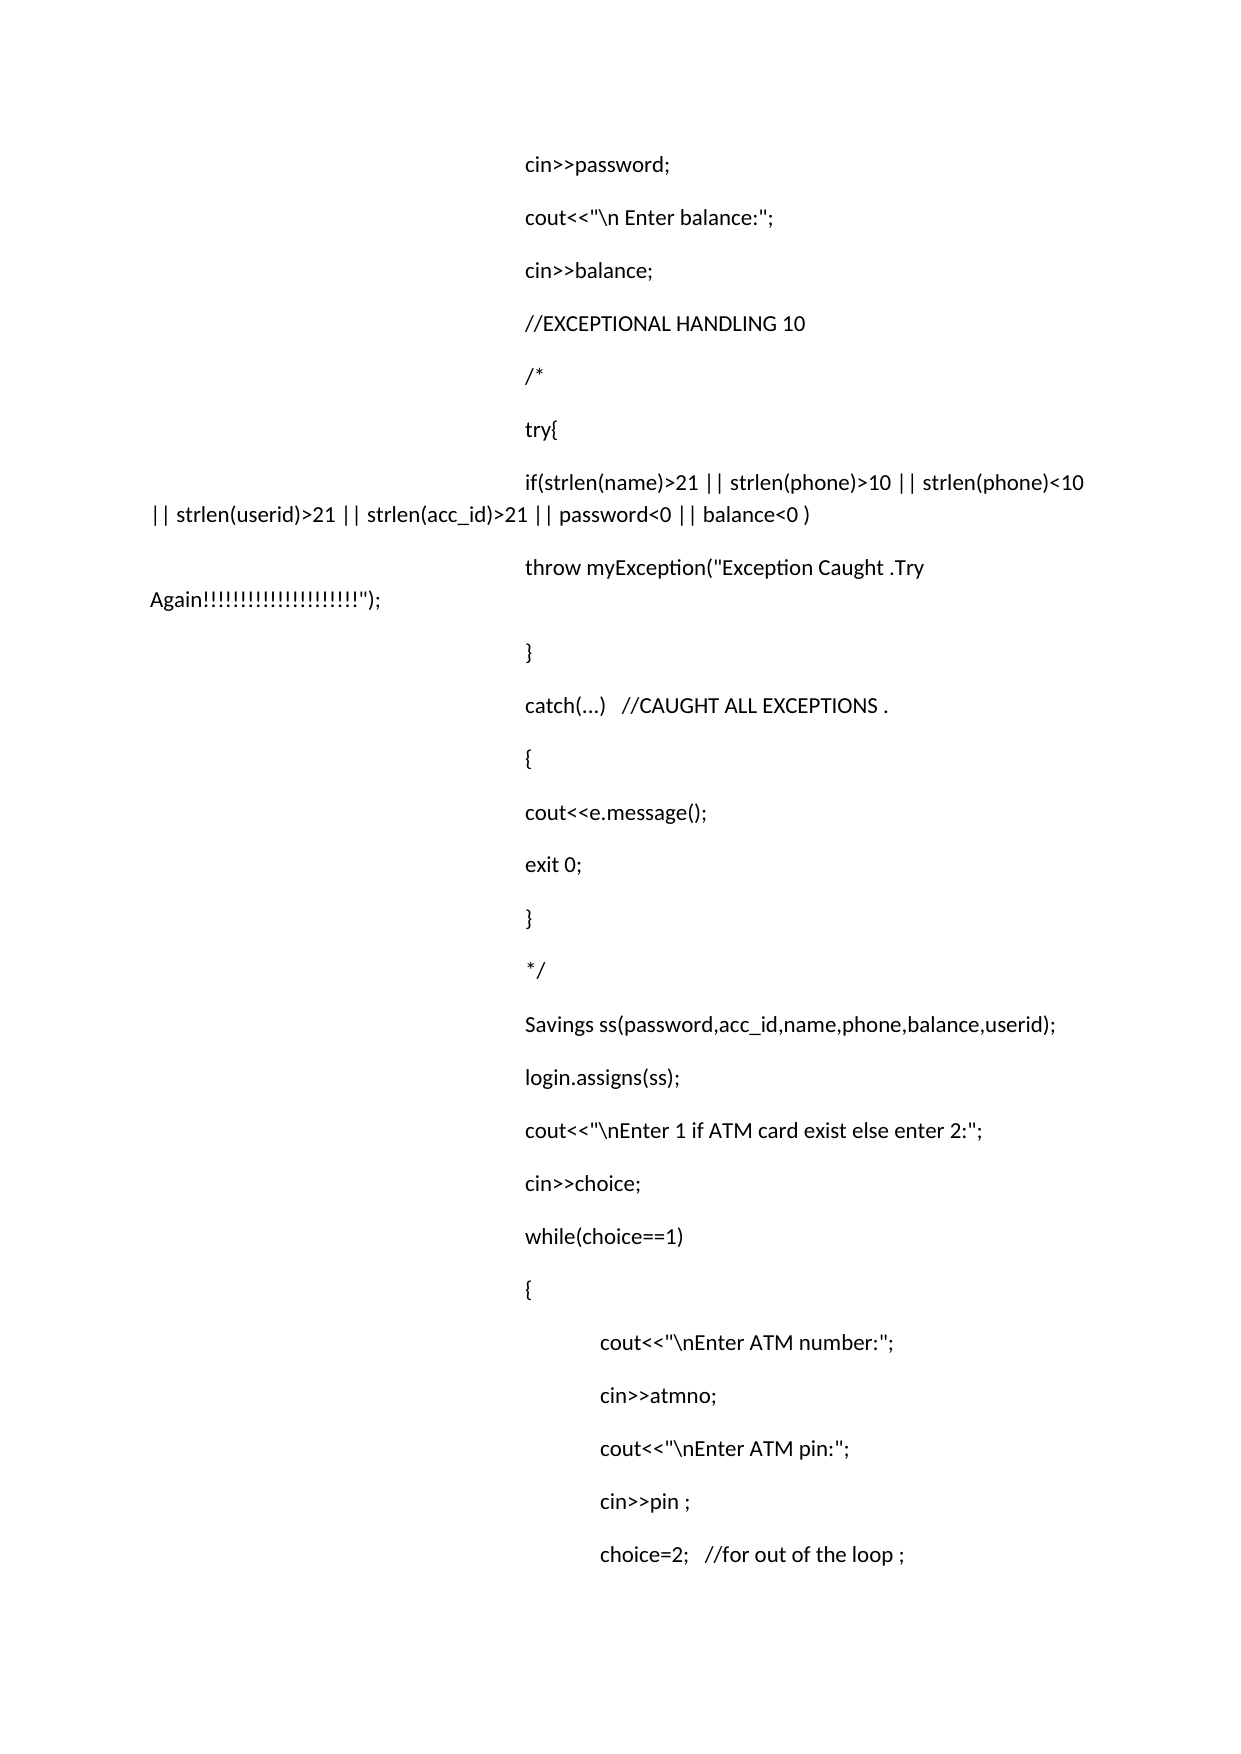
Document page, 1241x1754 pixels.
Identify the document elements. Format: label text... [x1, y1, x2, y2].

text choice=2; //for out of the loop ; [150, 1540, 1090, 1568]
text } [150, 638, 1090, 667]
text login.assigns(ss); [150, 1063, 1090, 1091]
text while(choice==1) [150, 1222, 1090, 1250]
text cout<<"\nEnter ATM pin:"; [150, 1434, 1090, 1462]
text exit 0; [150, 851, 1090, 879]
text cout<<e.message(); [150, 798, 1090, 826]
text cin>>pin ; [150, 1487, 1090, 1515]
text { [150, 744, 1090, 773]
text try{ [150, 415, 1090, 443]
text catch(...) //CAUGHT ALL EXCEPTIONS . [150, 692, 1090, 719]
text } [150, 904, 1090, 932]
text cin>>balance; [150, 256, 1090, 284]
text cin>>choice; [150, 1169, 1090, 1197]
text */ [150, 957, 1090, 985]
text cin>>atmno; [150, 1381, 1090, 1409]
text Savings ss(password,acc_id,name,phone,balance,userid); [150, 1010, 1090, 1038]
text //EXCEPTIONAL HANDLING 10 [150, 309, 1090, 337]
text cin>>password; [150, 150, 1090, 178]
text if(strlen(name)>21 || strlen(phone)>10 || strlen(phone)<10 || strlen(userid)>21 || strlen(acc_id)>21 || password<0 || balance<0 ) [150, 468, 1090, 528]
text throw myException("Exception Caught .Try Again!!!!!!!!!!!!!!!!!!!!!"); [150, 553, 1090, 613]
text cout<<"\nEnter ATM number:"; [150, 1328, 1090, 1356]
text { [150, 1275, 1090, 1303]
text /* [150, 362, 1090, 390]
text cout<<"\n Enter balance:"; [150, 203, 1090, 231]
text cout<<"\nEnter 1 if ATM card exist else enter 2:"; [150, 1116, 1090, 1144]
